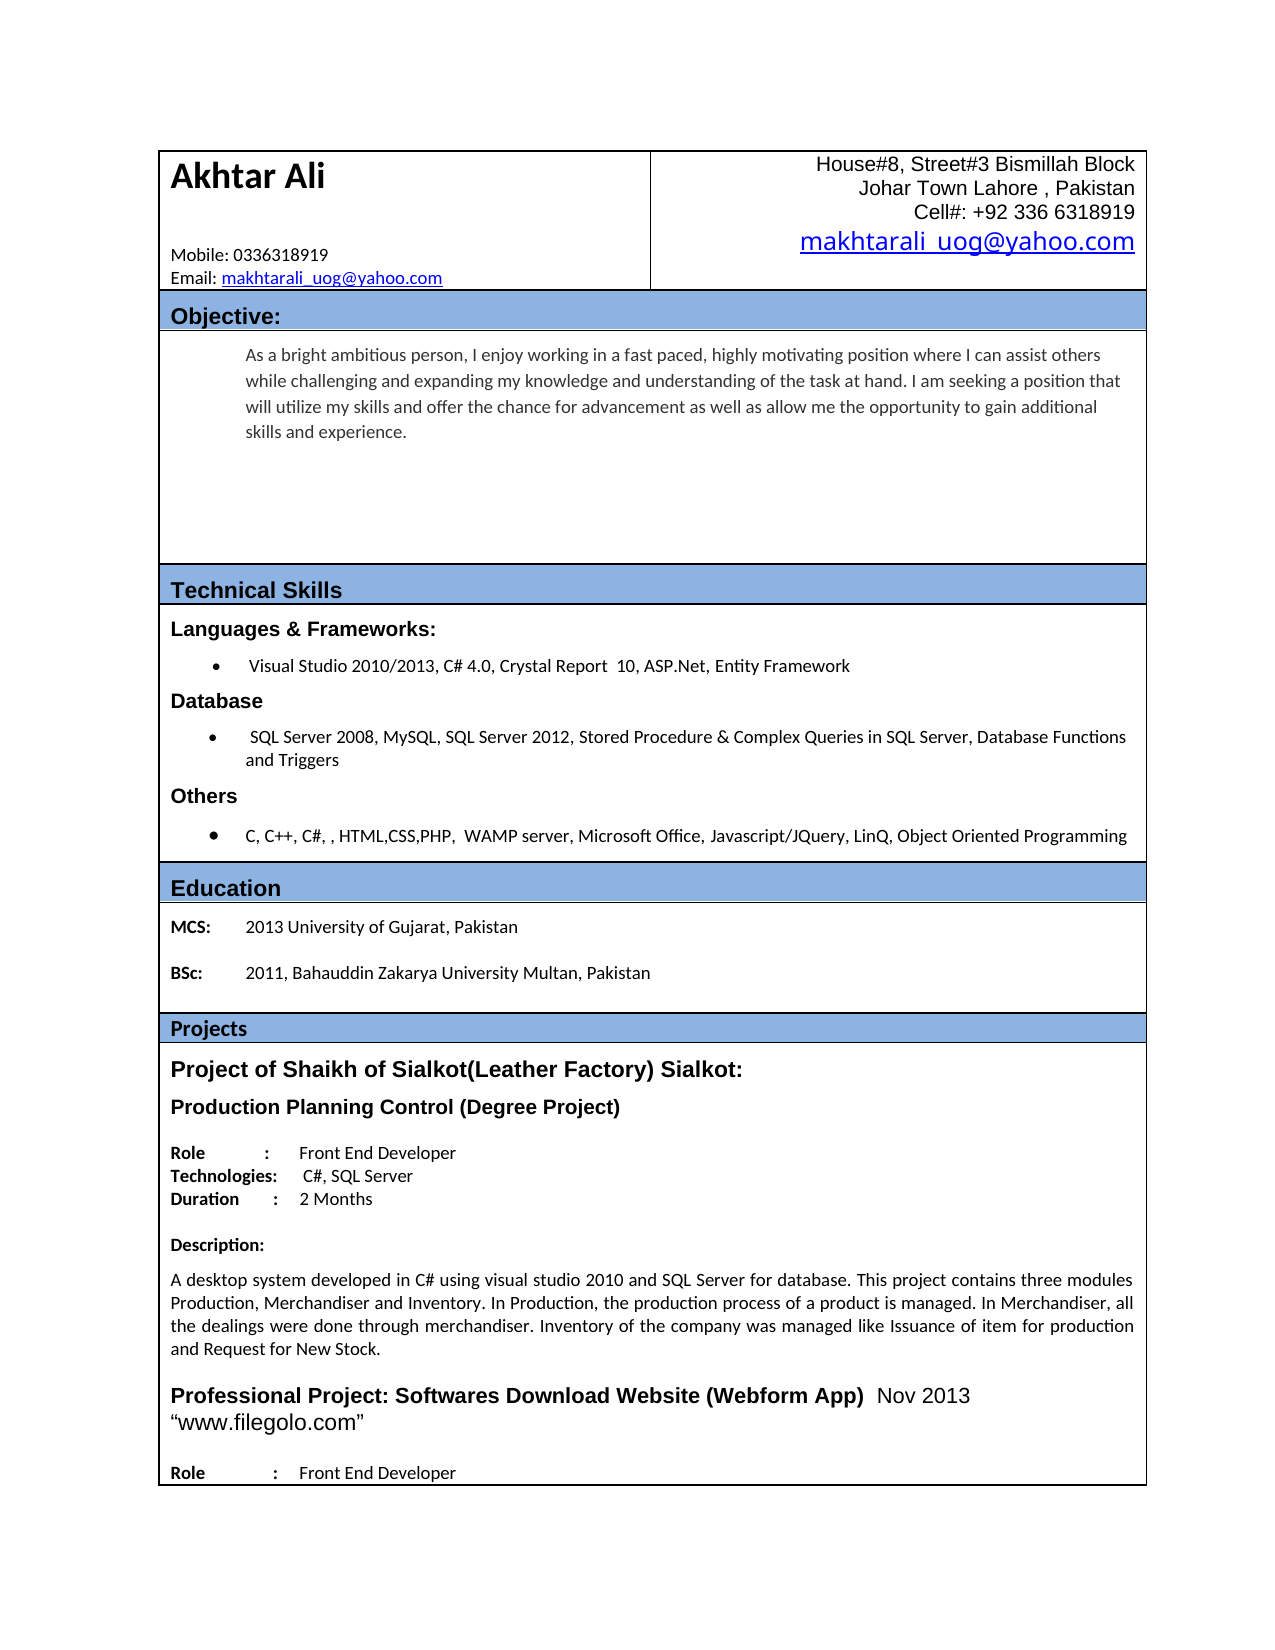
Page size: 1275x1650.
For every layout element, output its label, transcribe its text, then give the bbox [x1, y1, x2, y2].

table_cell Technical Skills [160, 565, 1146, 603]
table_cell Education [160, 863, 1146, 901]
table_header Akhtar Ali Mobile: 0336318919 Email: makhtarali_uog@yahoo.com [160, 152, 650, 289]
table_cell Projects [160, 1014, 1146, 1042]
table_cell As a bright ambitious person, I enjoy working in a fast paced, highly motivating position where I can assist others while challenging and expanding my knowledge and understanding of the task at hand. I am seeking a position that will utilize my skills and offer the chance for advancement as well as allow me the opportunity to gain additional skills and experience. [160, 331, 1146, 563]
table_cell Objective: [160, 291, 1146, 329]
table_header House#8, Street#3 Bismillah Block Johar Town Lahore , Pakistan Cell#: +92 336 6318919 makhtarali_uog@yahoo.com [651, 152, 1146, 289]
table_cell MCS: 2013 University of Gujarat, Pakistan BSc: 2011, Bahauddin Zakarya University Multan, Pakistan [160, 903, 1146, 1012]
table_cell Languages & Frameworks: Visual Studio 2010/2013, C# 4.0, Crystal Report 10, ASP.Net, Entity Framework Database SQL Server 2008, MySQL, SQL Server 2012, Stored Procedure & Complex Queries in SQL Server, Database Functions and Triggers Others C, C++, C#, , HTML,CSS,PHP, WAMP server, Microsoft Office, Javascript/JQuery, LinQ, Object Oriented Programming [160, 605, 1146, 861]
